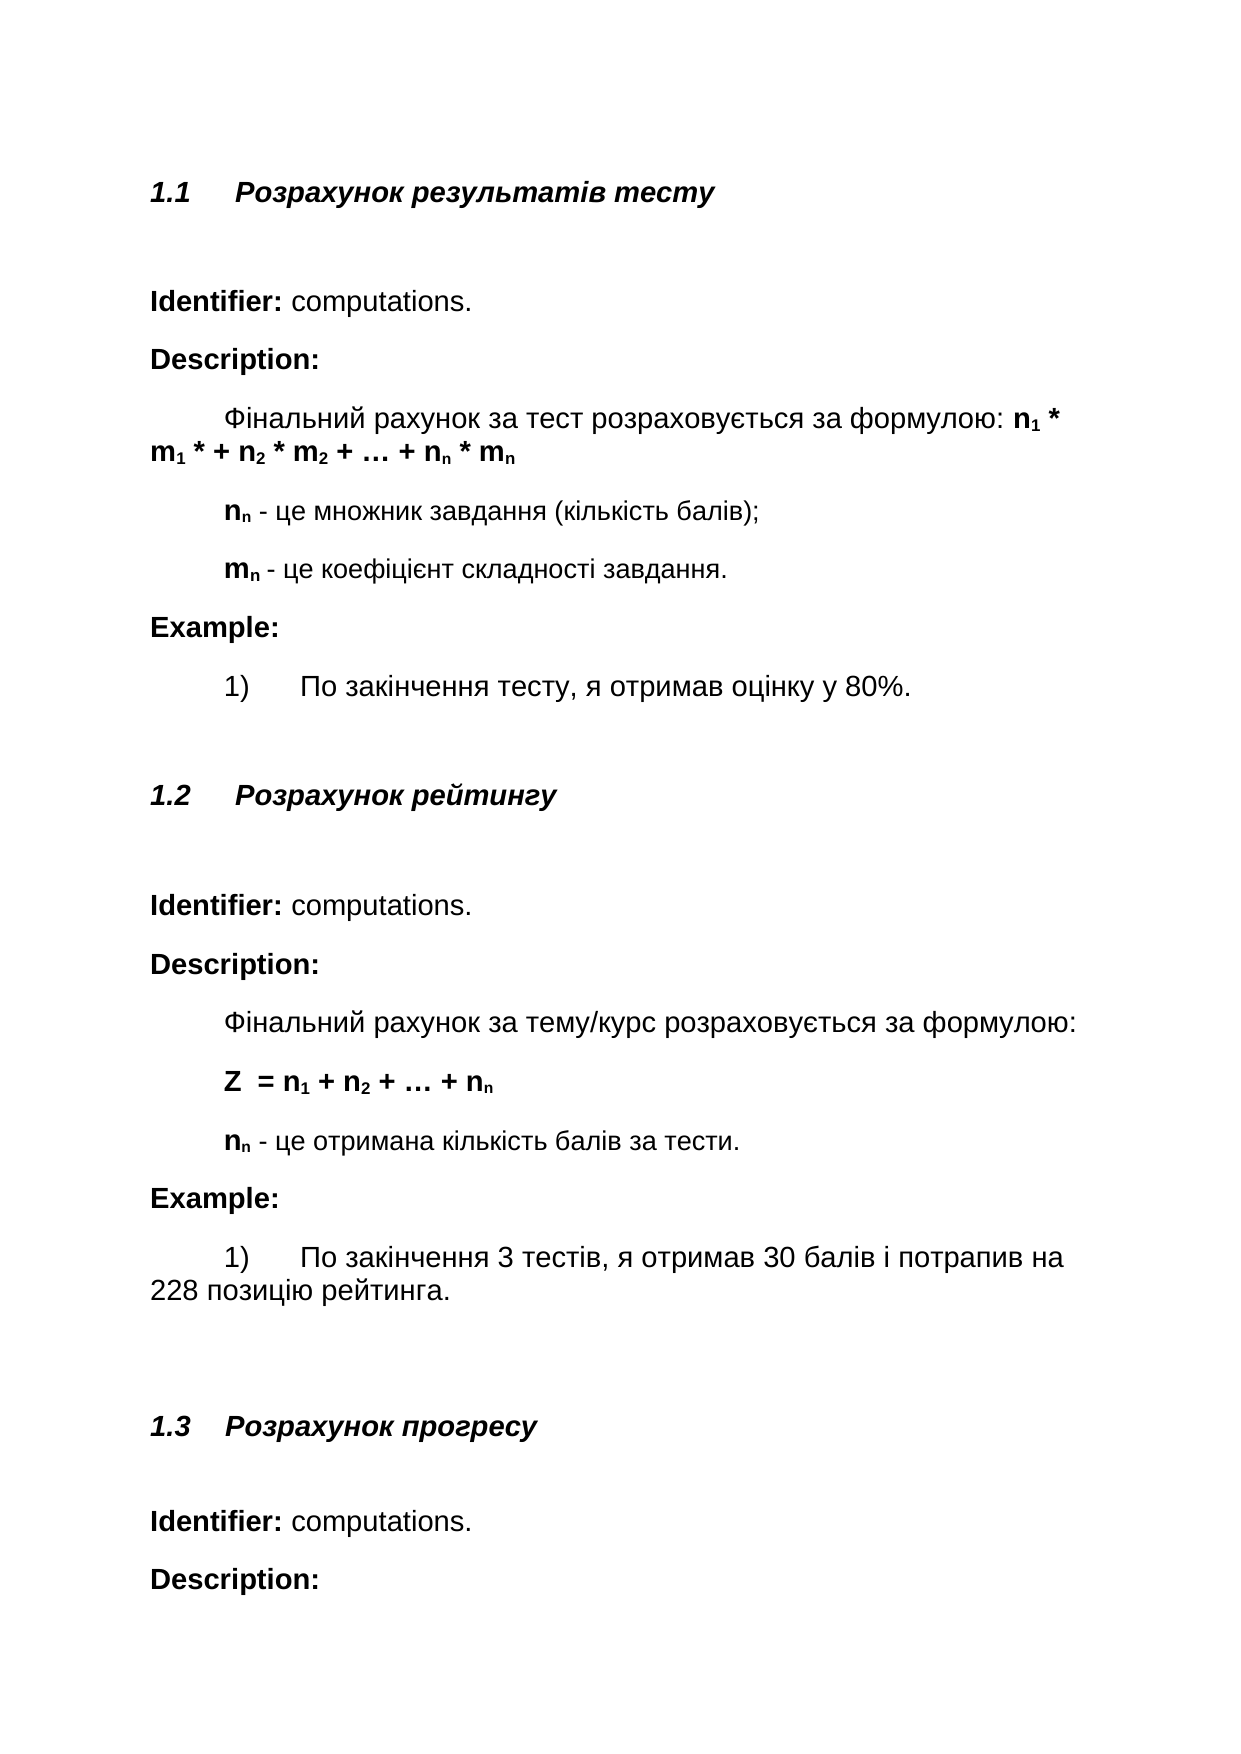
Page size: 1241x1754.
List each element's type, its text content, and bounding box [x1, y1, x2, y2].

text Description: [150, 342, 1090, 376]
text nn - це отримана кількість балів за тести. [150, 1122, 1090, 1156]
text Identifier: computations. [150, 888, 1090, 922]
list По закінчення тесту, я отримав оцінку у 80%. [150, 668, 1090, 702]
text Фінальний рахунок за тему/курс розраховується за формулою: [150, 1005, 1090, 1039]
text Фінальний рахунок за тест розраховується за формулою: n1 * m1 * + n2 * m2 + … + nn * mn [150, 401, 1090, 468]
text 1.3 Розрахунок прогресу [150, 1409, 1090, 1442]
text nn - це множник завдання (кількість балів); [150, 493, 1090, 526]
text mn - це коефіцієнт складності завдання. [150, 551, 1090, 585]
subtitle 1.2 Розрахунок рейтингу [150, 778, 1090, 812]
text Description: [150, 947, 1090, 980]
text Identifier: computations. [150, 284, 1090, 317]
text Identifier: computations. [150, 1504, 1090, 1537]
list По закінчення 3 тестів, я отримав 30 балів і потрапив на 228 позицію рейтинга. [150, 1239, 1090, 1307]
text Example: [150, 610, 1090, 643]
subtitle 1.1 Розрахунок результатів тесту [150, 175, 1090, 208]
text Z = n1 + n2 + … + nn [150, 1064, 1090, 1097]
text Example: [150, 1181, 1090, 1214]
text Description: [150, 1562, 1090, 1596]
